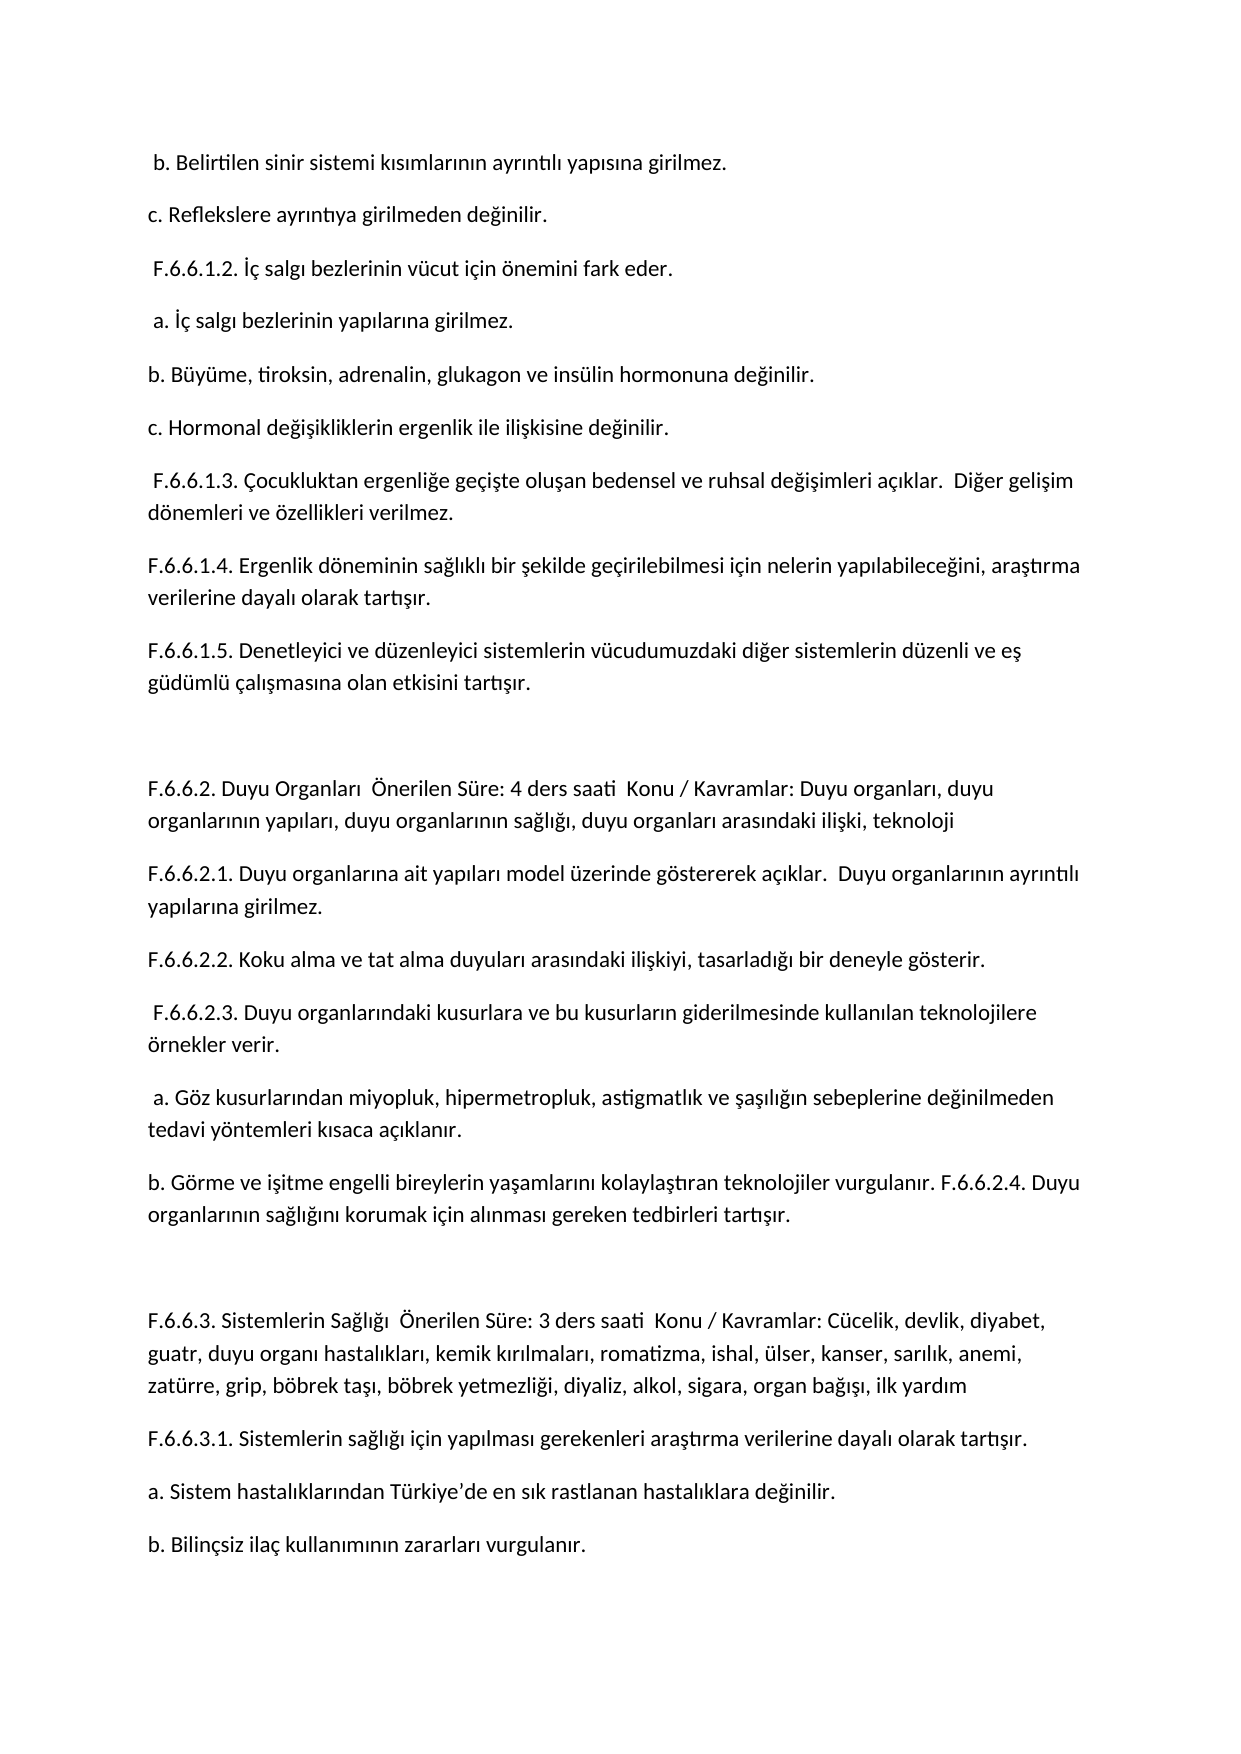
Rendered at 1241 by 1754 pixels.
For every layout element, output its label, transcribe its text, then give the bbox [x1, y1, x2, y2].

text F.6.6.1.5. Denetleyici ve düzenleyici sistemlerin vücudumuzdaki diğer sistemlerin düzenli ve eş güdümlü çalışmasına olan etkisini tartışır. [148, 636, 1093, 696]
text F.6.6.1.4. Ergenlik döneminin sağlıklı bir şekilde geçirilebilmesi için nelerin yapılabileceğini, araştırma verilerine dayalı olarak tartışır. [148, 551, 1093, 611]
text F.6.6.2.1. Duyu organlarına ait yapıları model üzerinde göstererek açıklar. Duyu organlarının ayrıntılı yapılarına girilmez. [148, 859, 1093, 920]
text a. İç salgı bezlerinin yapılarına girilmez. [148, 307, 1093, 335]
text a. Sistem hastalıklarından Türkiye’de en sık rastlanan hastalıklara değinilir. [148, 1477, 1093, 1505]
text b. Görme ve işitme engelli bireylerin yaşamlarını kolaylaştıran teknolojiler vurgulanır. F.6.6.2.4. Duyu organlarının sağlığını korumak için alınması gereken tedbirleri tartışır. [148, 1168, 1093, 1228]
text F.6.6.2.2. Koku alma ve tat alma duyuları arasındaki ilişkiyi, tasarladığı bir deneyle gösterir. [148, 945, 1093, 973]
text F.6.6.3. Sistemlerin Sağlığı Önerilen Süre: 3 ders saati Konu / Kavramlar: Cücelik, devlik, diyabet, guatr, duyu organı hastalıkları, kemik kırılmaları, romatizma, ishal, ülser, kanser, sarılık, anemi, zatürre, grip, böbrek taşı, böbrek yetmezliği, diyaliz, alkol, sigara, organ bağışı, ilk yardım [148, 1306, 1093, 1399]
text c. Reflekslere ayrıntıya girilmeden değinilir. [148, 201, 1093, 229]
text b. Bilinçsiz ilaç kullanımının zararları vurgulanır. [148, 1530, 1093, 1558]
text b. Belirtilen sinir sistemi kısımlarının ayrıntılı yapısına girilmez. [148, 148, 1093, 176]
text F.6.6.2. Duyu Organları Önerilen Süre: 4 ders saati Konu / Kavramlar: Duyu organları, duyu organlarının yapıları, duyu organlarının sağlığı, duyu organları arasındaki ilişki, teknoloji [148, 774, 1093, 834]
text b. Büyüme, tiroksin, adrenalin, glukagon ve insülin hormonuna değinilir. [148, 360, 1093, 388]
text F.6.6.1.3. Çocukluktan ergenliğe geçişte oluşan bedensel ve ruhsal değişimleri açıklar. Diğer gelişim dönemleri ve özellikleri verilmez. [148, 466, 1093, 526]
text a. Göz kusurlarından miyopluk, hipermetropluk, astigmatlık ve şaşılığın sebeplerine değinilmeden tedavi yöntemleri kısaca açıklanır. [148, 1083, 1093, 1143]
text c. Hormonal değişikliklerin ergenlik ile ilişkisine değinilir. [148, 413, 1093, 441]
text F.6.6.2.3. Duyu organlarındaki kusurlara ve bu kusurların giderilmesinde kullanılan teknolojilere örnekler verir. [148, 998, 1093, 1058]
text F.6.6.1.2. İç salgı bezlerinin vücut için önemini fark eder. [148, 254, 1093, 282]
text F.6.6.3.1. Sistemlerin sağlığı için yapılması gerekenleri araştırma verilerine dayalı olarak tartışır. [148, 1424, 1093, 1452]
